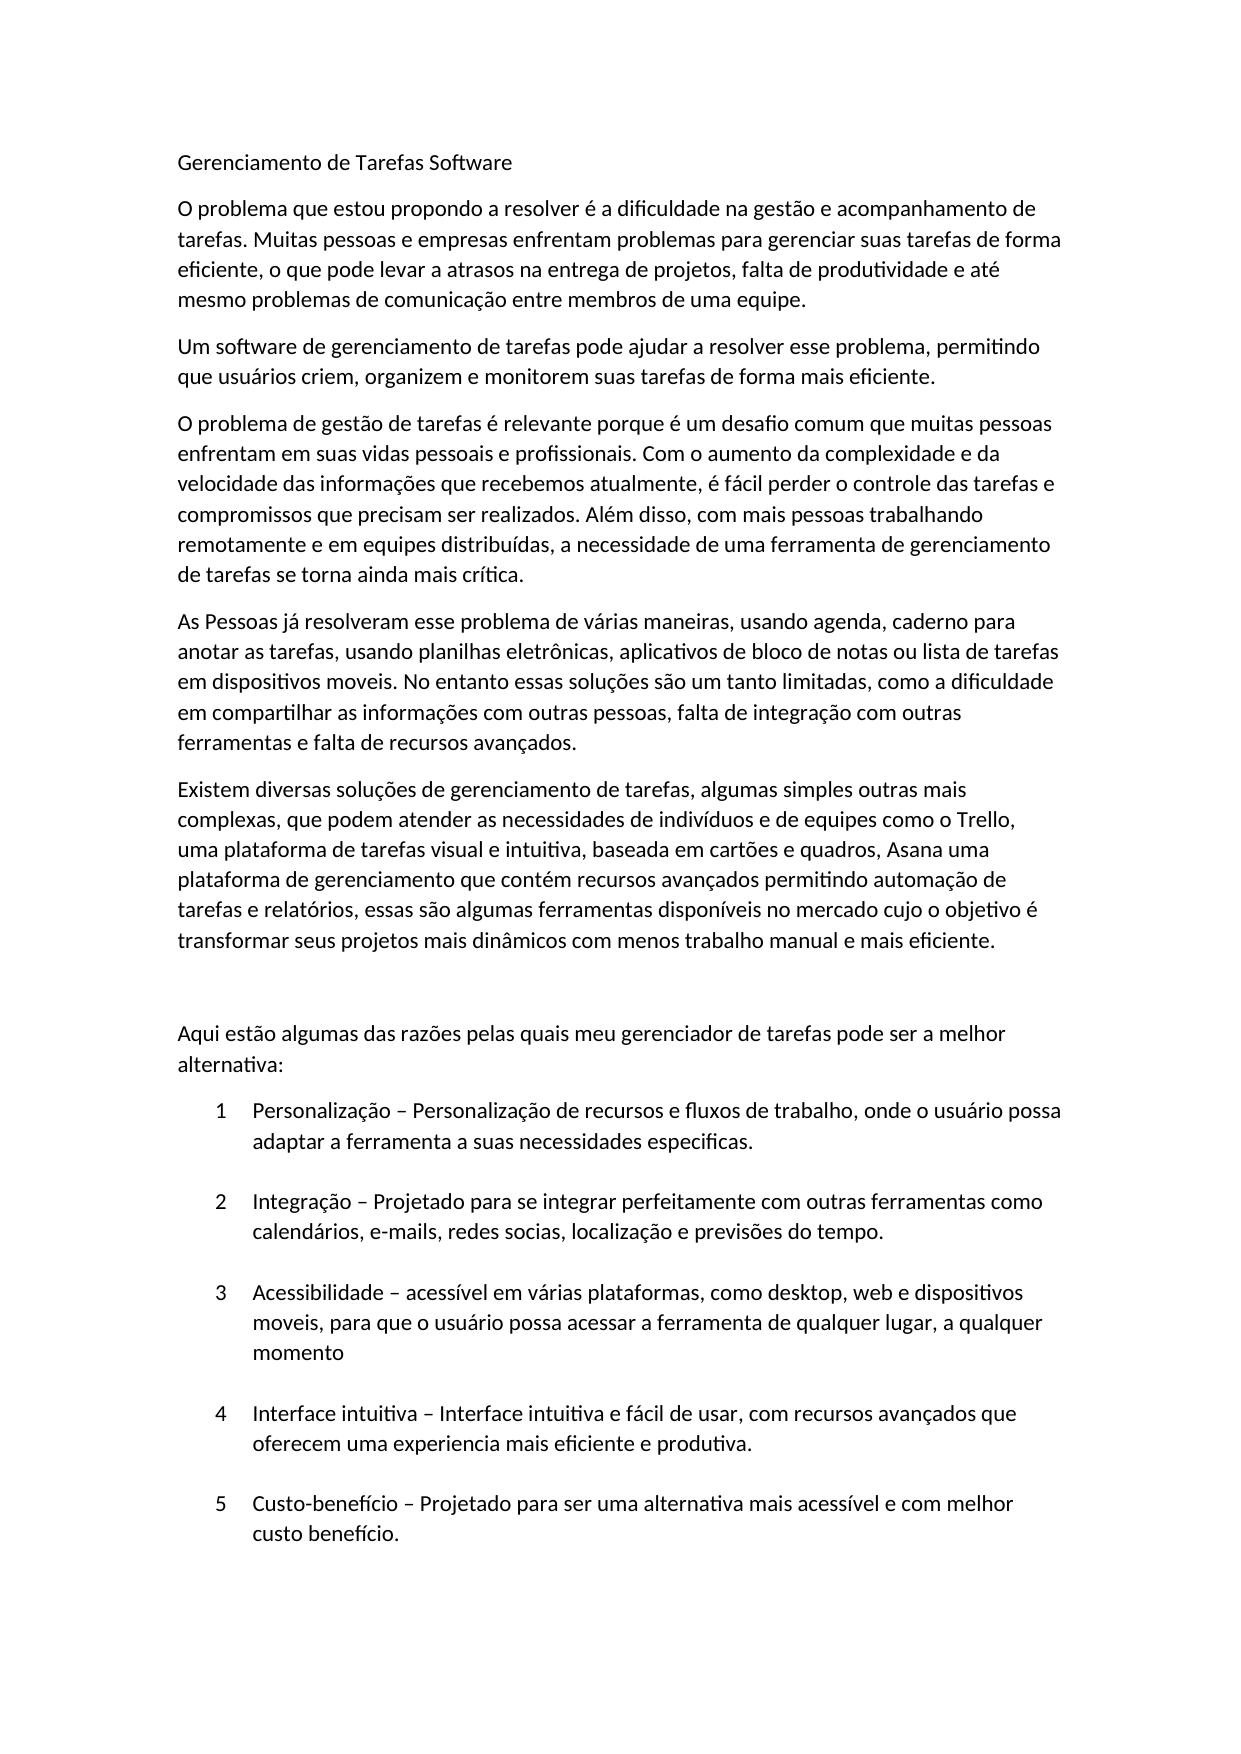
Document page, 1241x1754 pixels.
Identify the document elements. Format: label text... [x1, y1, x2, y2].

text Aqui estão algumas das razões pelas quais meu gerenciador de tarefas pode ser a melhor alternativa: [177, 1019, 1063, 1078]
list Acessibilidade – acessível em várias plataformas, como desktop, web e dispositivos moveis, para que o usuário possa acessar a ferramenta de qualquer lugar, a qualquer momento [215, 1278, 1063, 1366]
text Existem diversas soluções de gerenciamento de tarefas, algumas simples outras mais complexas, que podem atender as necessidades de indivíduos e de equipes como o Trello, uma plataforma de tarefas visual e intuitiva, baseada em cartões e quadros, Asana uma plataforma de gerenciamento que contém recursos avançados permitindo automação de tarefas e relatórios, essas são algumas ferramentas disponíveis no mercado cujo o objetivo é transformar seus projetos mais dinâmicos com menos trabalho manual e mais eficiente. [177, 775, 1063, 954]
list Interface intuitiva – Interface intuitiva e fácil de usar, com recursos avançados que oferecem uma experiencia mais eficiente e produtiva. [215, 1399, 1063, 1457]
text Um software de gerenciamento de tarefas pode ajudar a resolver esse problema, permitindo que usuários criem, organizem e monitorem suas tarefas de forma mais eficiente. [177, 332, 1063, 390]
text Gerenciamento de Tarefas Software [177, 148, 1063, 176]
text As Pessoas já resolveram esse problema de várias maneiras, usando agenda, caderno para anotar as tarefas, usando planilhas eletrônicas, aplicativos de bloco de notas ou lista de tarefas em dispositivos moveis. No entanto essas soluções são um tanto limitadas, como a dificuldade em compartilhar as informações com outras pessoas, falta de integração com outras ferramentas e falta de recursos avançados. [177, 607, 1063, 756]
list Custo-benefício – Projetado para ser uma alternativa mais acessível e com melhor custo benefício. [215, 1489, 1063, 1547]
text O problema que estou propondo a resolver é a dificuldade na gestão e acompanhamento de tarefas. Muitas pessoas e empresas enfrentam problemas para gerenciar suas tarefas de forma eficiente, o que pode levar a atrasos na entrega de projetos, falta de produtividade e até mesmo problemas de comunicação entre membros de uma equipe. [177, 194, 1063, 313]
text O problema de gestão de tarefas é relevante porque é um desafio comum que muitas pessoas enfrentam em suas vidas pessoais e profissionais. Com o aumento da complexidade e da velocidade das informações que recebemos atualmente, é fácil perder o controle das tarefas e compromissos que precisam ser realizados. Além disso, com mais pessoas trabalhando remotamente e em equipes distribuídas, a necessidade de uma ferramenta de gerenciamento de tarefas se torna ainda mais crítica. [177, 409, 1063, 588]
list Personalização – Personalização de recursos e fluxos de trabalho, onde o usuário possa adaptar a ferramenta a suas necessidades especificas. [215, 1097, 1063, 1155]
list Integração – Projetado para se integrar perfeitamente com outras ferramentas como calendários, e-mails, redes socias, localização e previsões do tempo. [215, 1187, 1063, 1245]
